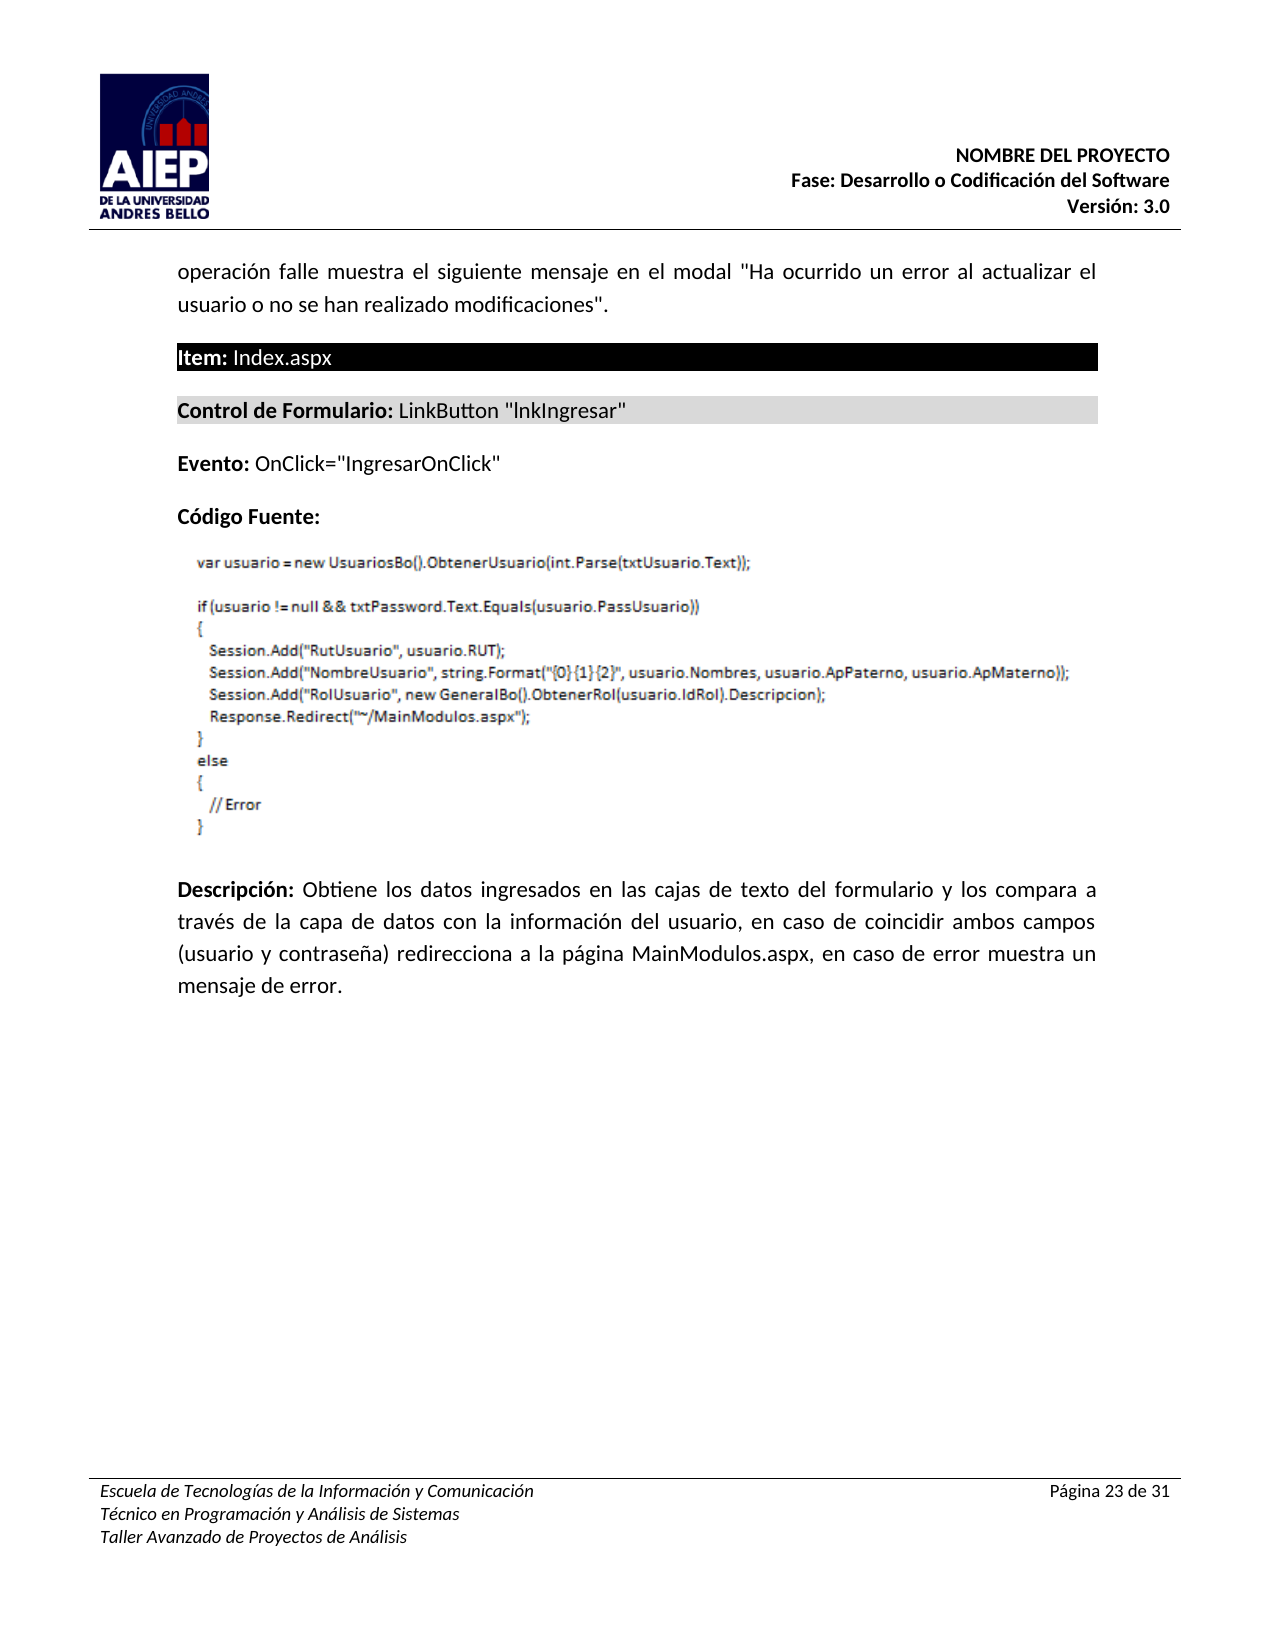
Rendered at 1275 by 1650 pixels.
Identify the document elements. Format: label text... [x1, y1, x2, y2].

picture [99, 73, 209, 219]
text Descripción: Obtiene los datos ingresados en las cajas de texto del formulario y los compara a través de la capa de datos con la información del usuario, en caso de coincidir ambos campos (usuario y contraseña) redirecciona a la página MainModulos.aspx, en caso de error muestra un mensaje de error. [177, 875, 1098, 1000]
text Código Fuente: [177, 502, 1098, 530]
text Evento: OnClick="IngresarOnClick" [177, 449, 1098, 477]
text Item: Index.aspx [177, 343, 1098, 371]
picture [177, 554, 1079, 851]
text Control de Formulario: LinkButton "lnkIngresar" [177, 396, 1098, 424]
